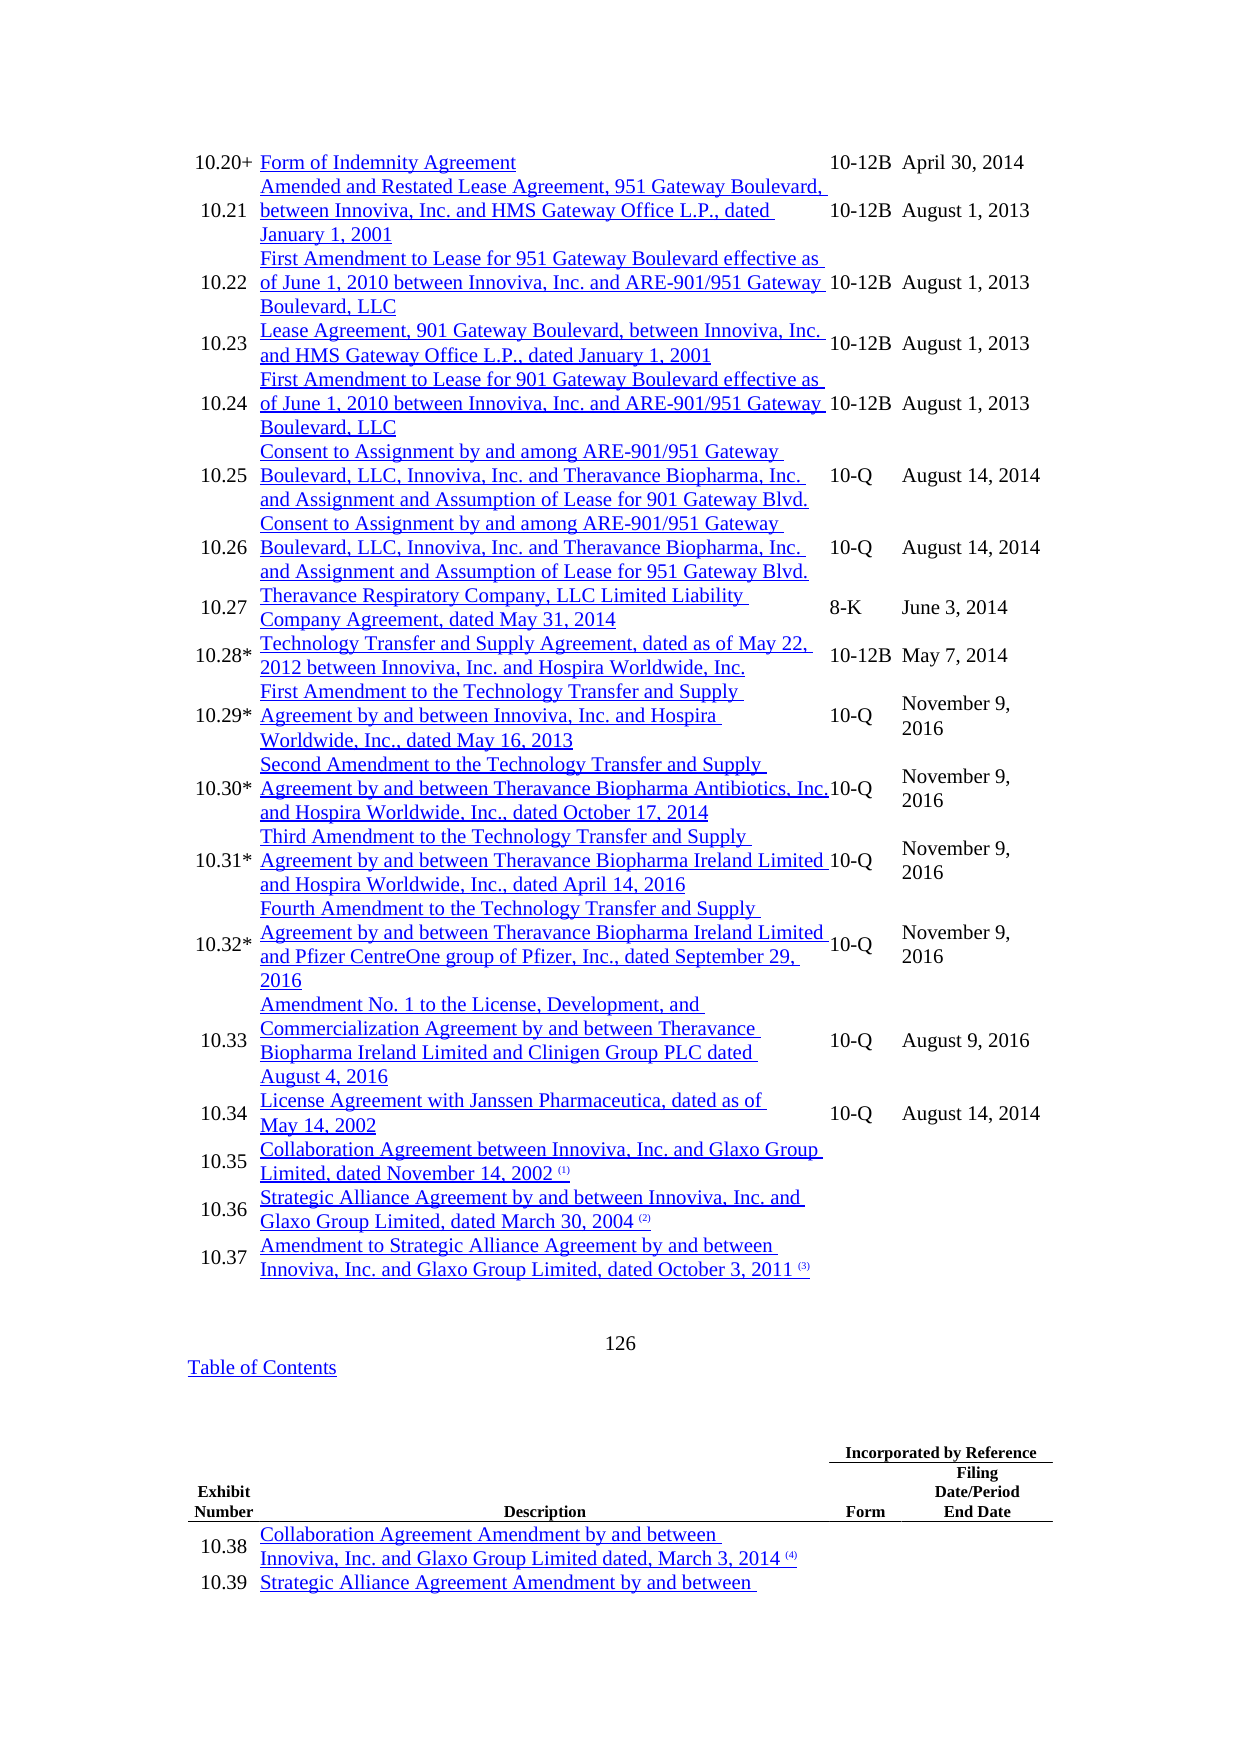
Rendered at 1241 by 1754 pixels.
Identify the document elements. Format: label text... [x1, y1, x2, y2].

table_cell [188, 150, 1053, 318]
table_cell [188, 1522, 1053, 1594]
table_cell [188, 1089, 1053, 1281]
text 126 [187, 1331, 1053, 1355]
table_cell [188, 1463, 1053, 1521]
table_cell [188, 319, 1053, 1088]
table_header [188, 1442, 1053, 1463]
text Table of Contents [187, 1355, 1053, 1379]
